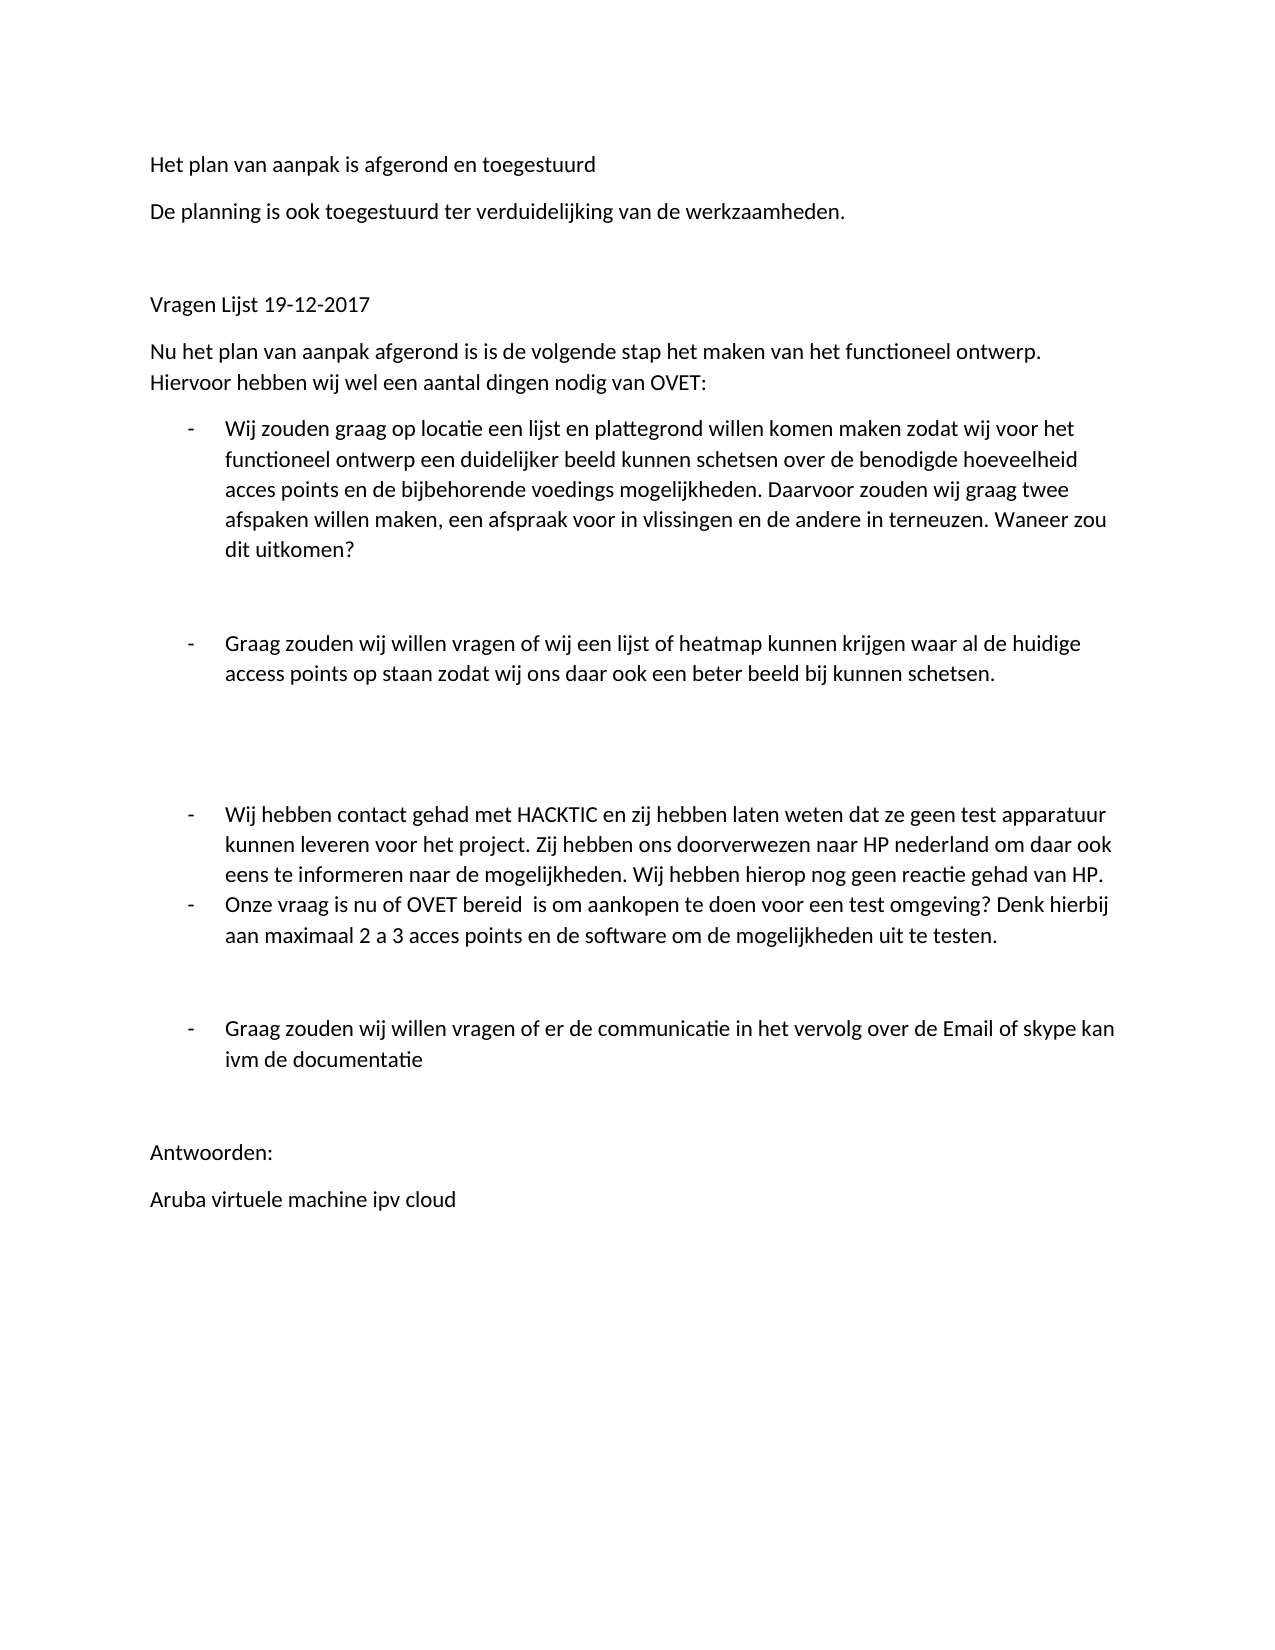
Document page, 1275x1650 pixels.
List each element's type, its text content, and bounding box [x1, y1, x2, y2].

text Vragen Lijst 19-12-2017 [150, 291, 1125, 319]
list Wij hebben contact gehad met HACKTIC en zij hebben laten weten dat ze geen test apparatuur kunnen leveren voor het project. Zij hebben ons doorverwezen naar HP nederland om daar ook eens te informeren naar de mogelijkheden. Wij hebben hierop nog geen reactie gehad van HP. [187, 800, 1125, 888]
list Graag zouden wij willen vragen of er de communicatie in het vervolg over de Email of skype kan ivm de documentatie [187, 1014, 1125, 1073]
list Onze vraag is nu of OVET bereid is om aankopen te doen voor een test omgeving? Denk hierbij aan maximaal 2 a 3 acces points en de software om de mogelijkheden uit te testen. [187, 891, 1125, 949]
list Graag zouden wij willen vragen of wij een lijst of heatmap kunnen krijgen waar al de huidige access points op staan zodat wij ons daar ook een beter beeld bij kunnen schetsen. [187, 629, 1125, 687]
list Wij zouden graag op locatie een lijst en plattegrond willen komen maken zodat wij voor het functioneel ontwerp een duidelijker beeld kunnen schetsen over de benodigde hoeveelheid acces points en de bijbehorende voedings mogelijkheden. Daarvoor zouden wij graag twee afspaken willen maken, een afspraak voor in vlissingen en de andere in terneuzen. Waneer zou dit uitkomen? [187, 414, 1125, 563]
text Aruba virtuele machine ipv cloud [150, 1185, 1125, 1213]
text De planning is ook toegestuurd ter verduidelijking van de werkzaamheden. [150, 197, 1125, 225]
text Het plan van aanpak is afgerond en toegestuurd [150, 150, 1125, 178]
text Nu het plan van aanpak afgerond is is de volgende stap het maken van het functioneel ontwerp. Hiervoor hebben wij wel een aantal dingen nodig van OVET: [150, 337, 1125, 396]
text Antwoorden: [150, 1138, 1125, 1167]
